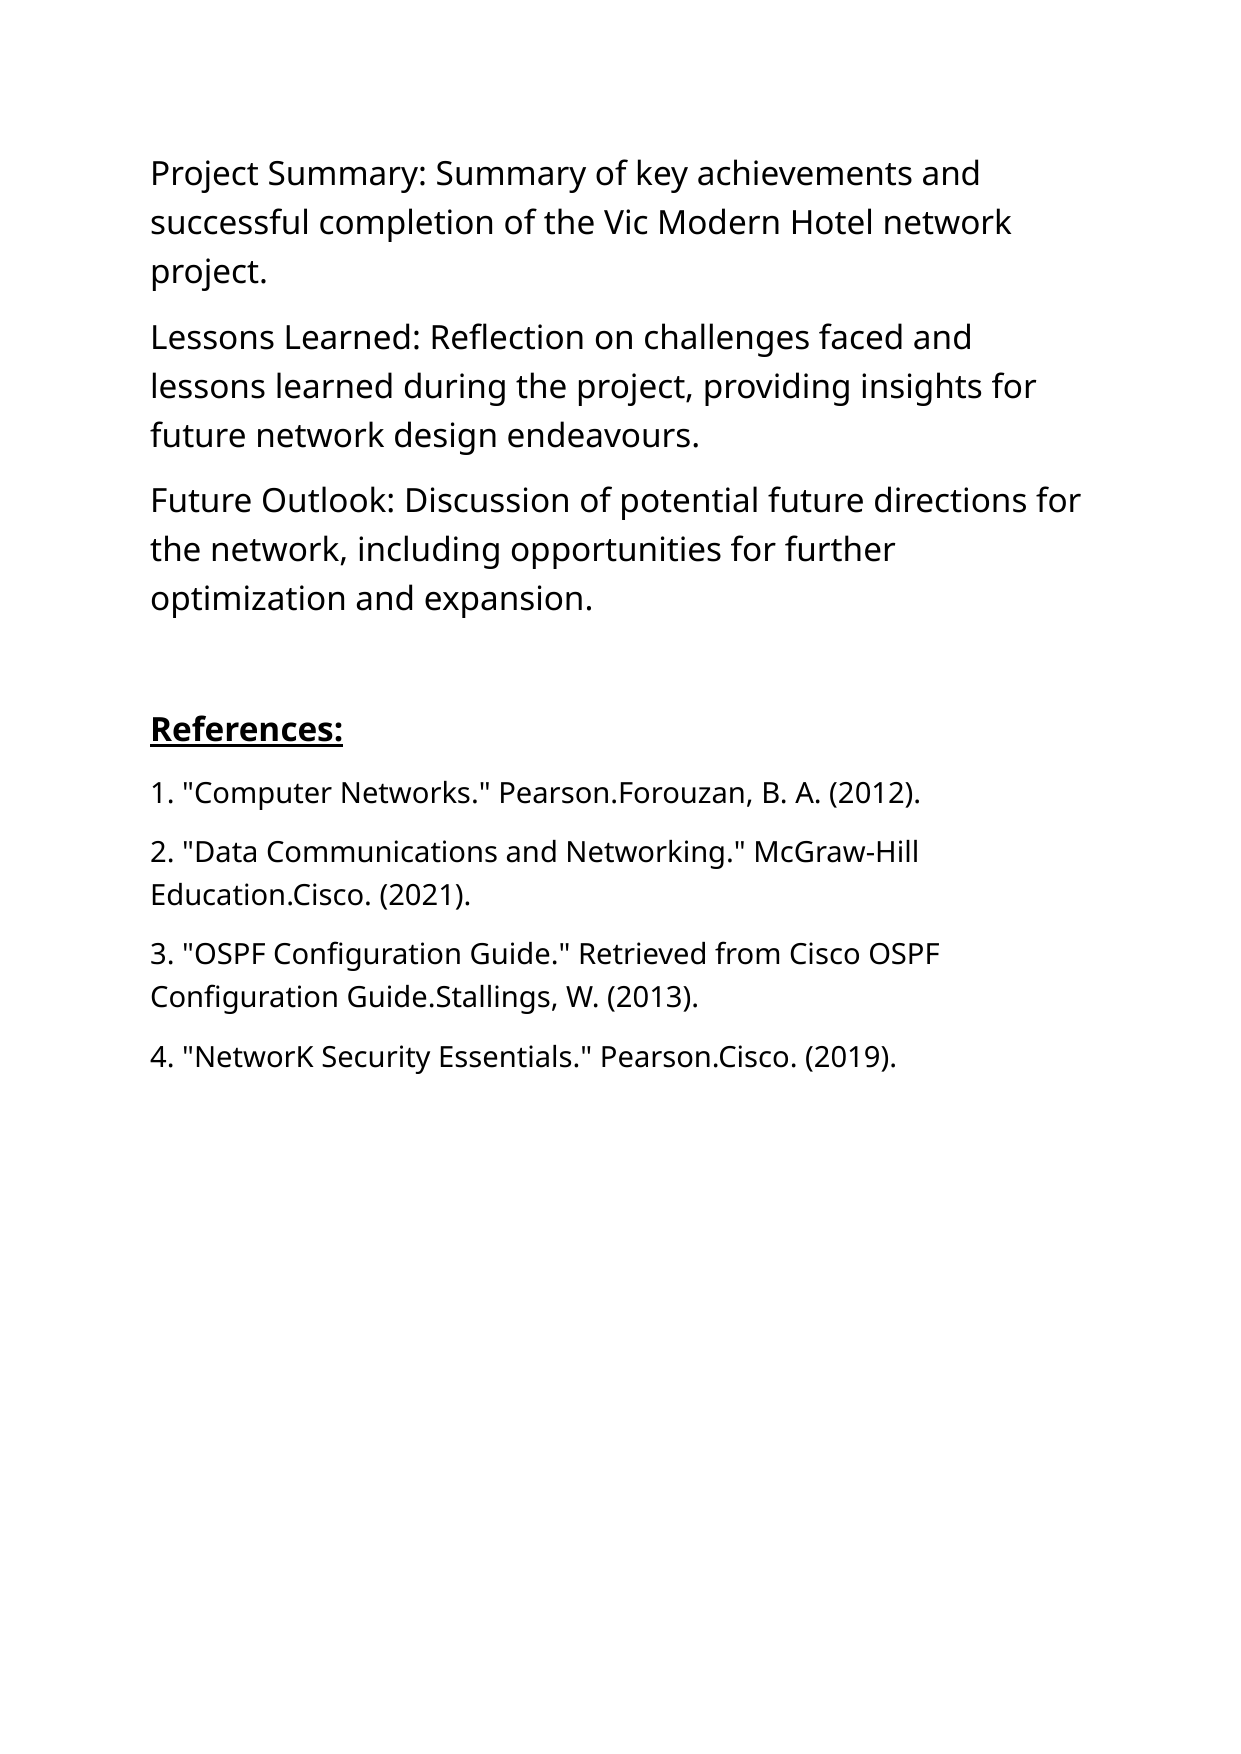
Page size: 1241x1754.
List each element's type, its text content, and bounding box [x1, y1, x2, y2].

text Future Outlook: Discussion of potential future directions for the network, including opportunities for further optimization and expansion. [150, 477, 1090, 620]
text 4. "NetworK Security Essentials." Pearson.Cisco. (2019). [150, 1036, 1090, 1076]
text Project Summary: Summary of key achievements and successful completion of the Vic Modern Hotel network project. [150, 150, 1090, 293]
text 1. "Computer Networks." Pearson.Forouzan, B. A. (2012). [150, 772, 1090, 812]
text Lessons Learned: Reflection on challenges faced and lessons learned during the project, providing insights for future network design endeavours. [150, 313, 1090, 457]
text References: [150, 706, 1090, 752]
text 2. "Data Communications and Networking." McGraw-Hill Education.Cisco. (2021). [150, 831, 1090, 914]
text 3. "OSPF Configuration Guide." Retrieved from Cisco OSPF Configuration Guide.Stallings, W. (2013). [150, 934, 1090, 1016]
